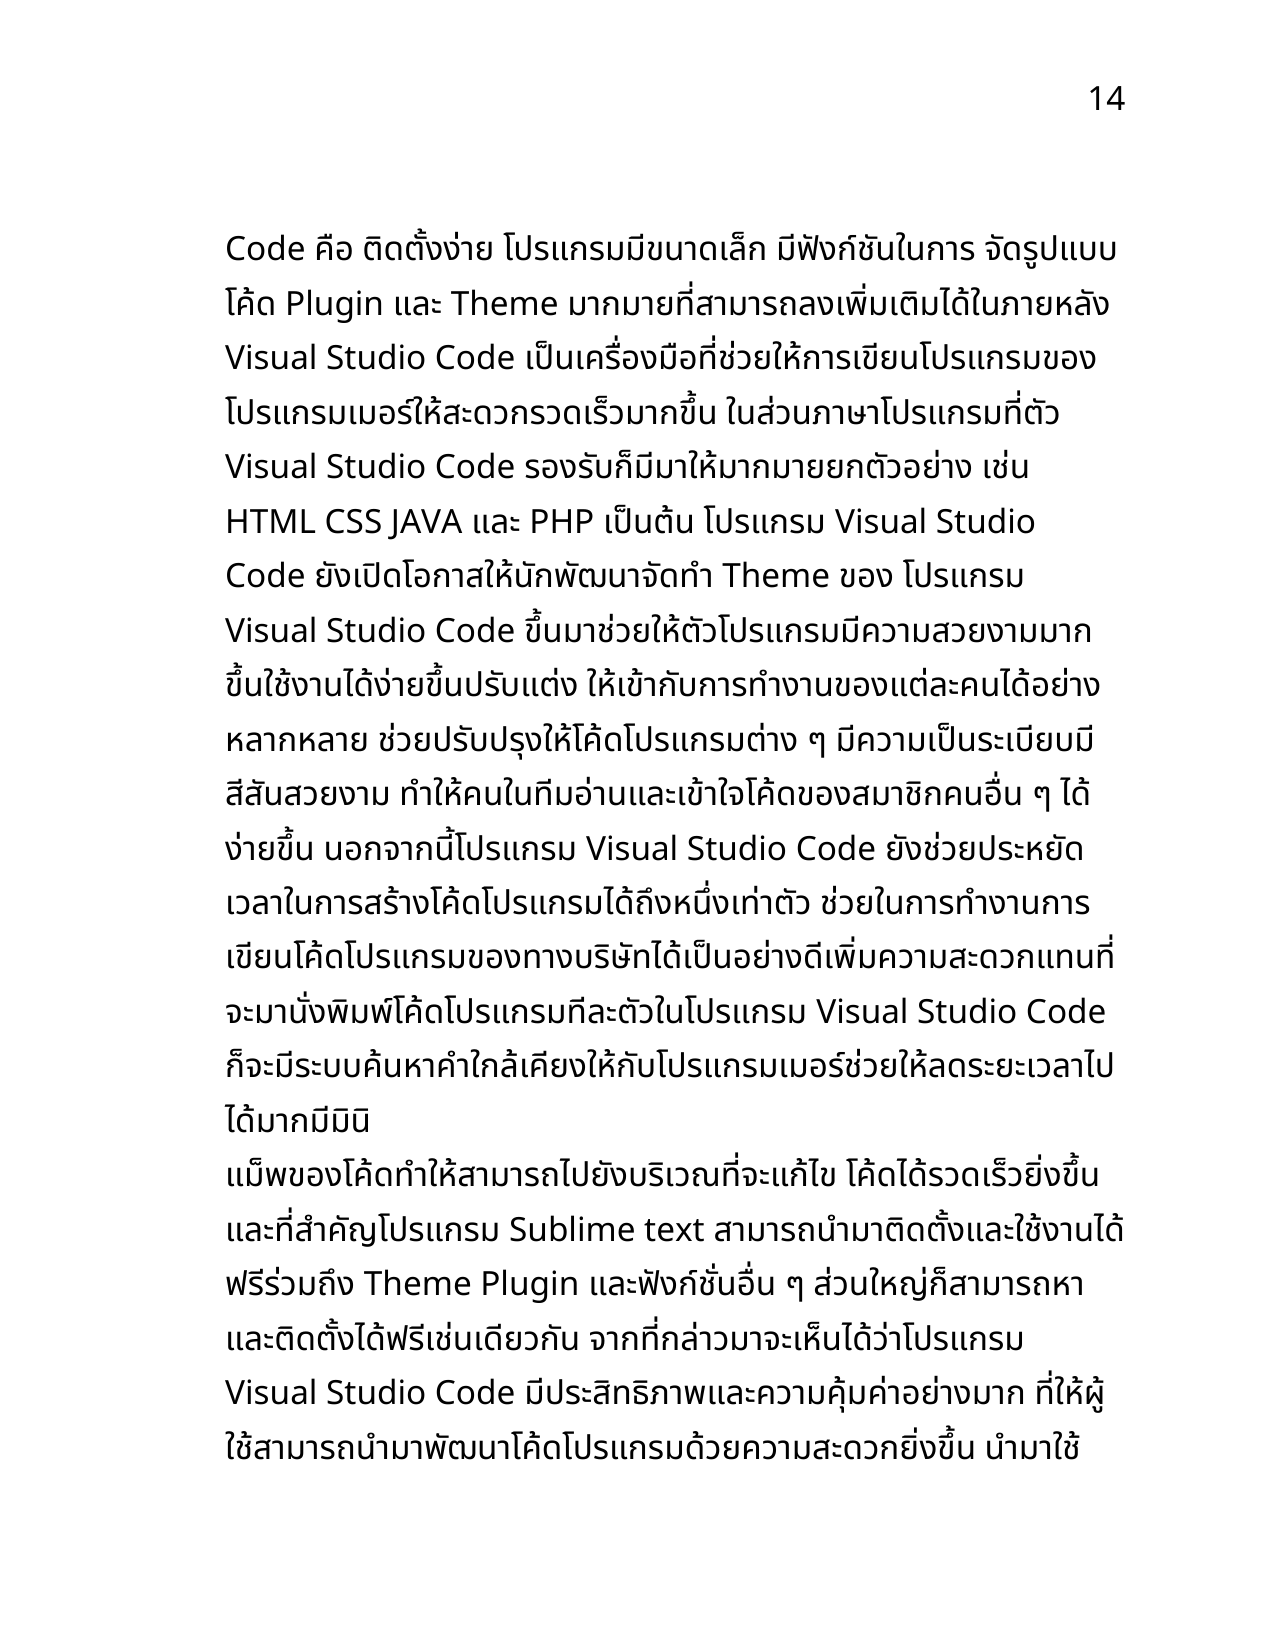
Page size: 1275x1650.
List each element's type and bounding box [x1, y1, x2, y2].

text [225, 225, 1125, 1474]
